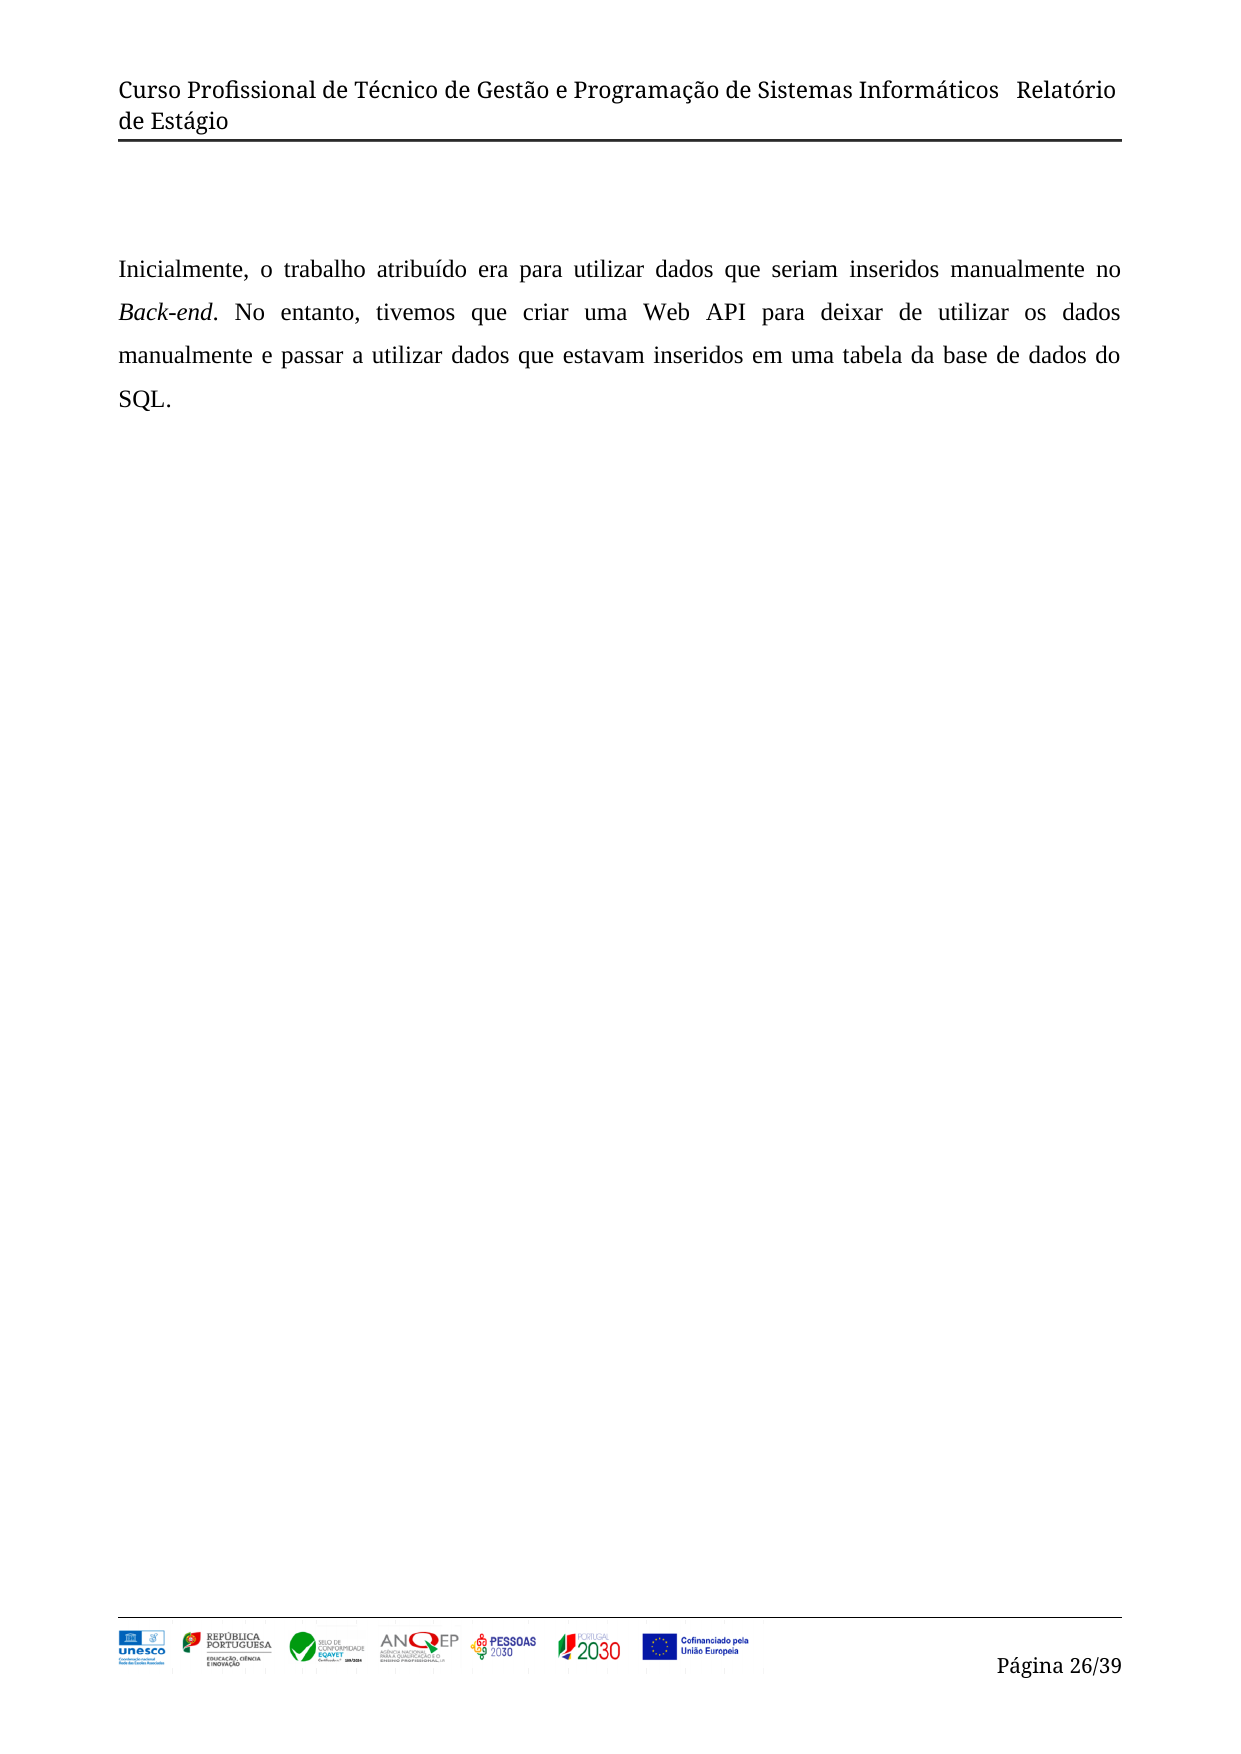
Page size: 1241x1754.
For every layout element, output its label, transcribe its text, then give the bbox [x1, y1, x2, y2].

picture [118, 1620, 774, 1674]
text Inicialmente, o trabalho atribuído era para utilizar dados que seriam inseridos manualmente no Back-end. No entanto, tivemos que criar uma Web API para deixar de utilizar os dados manualmente e passar a utilizar dados que estavam inseridos em uma tabela da base de dados do SQL. [118, 254, 1122, 412]
